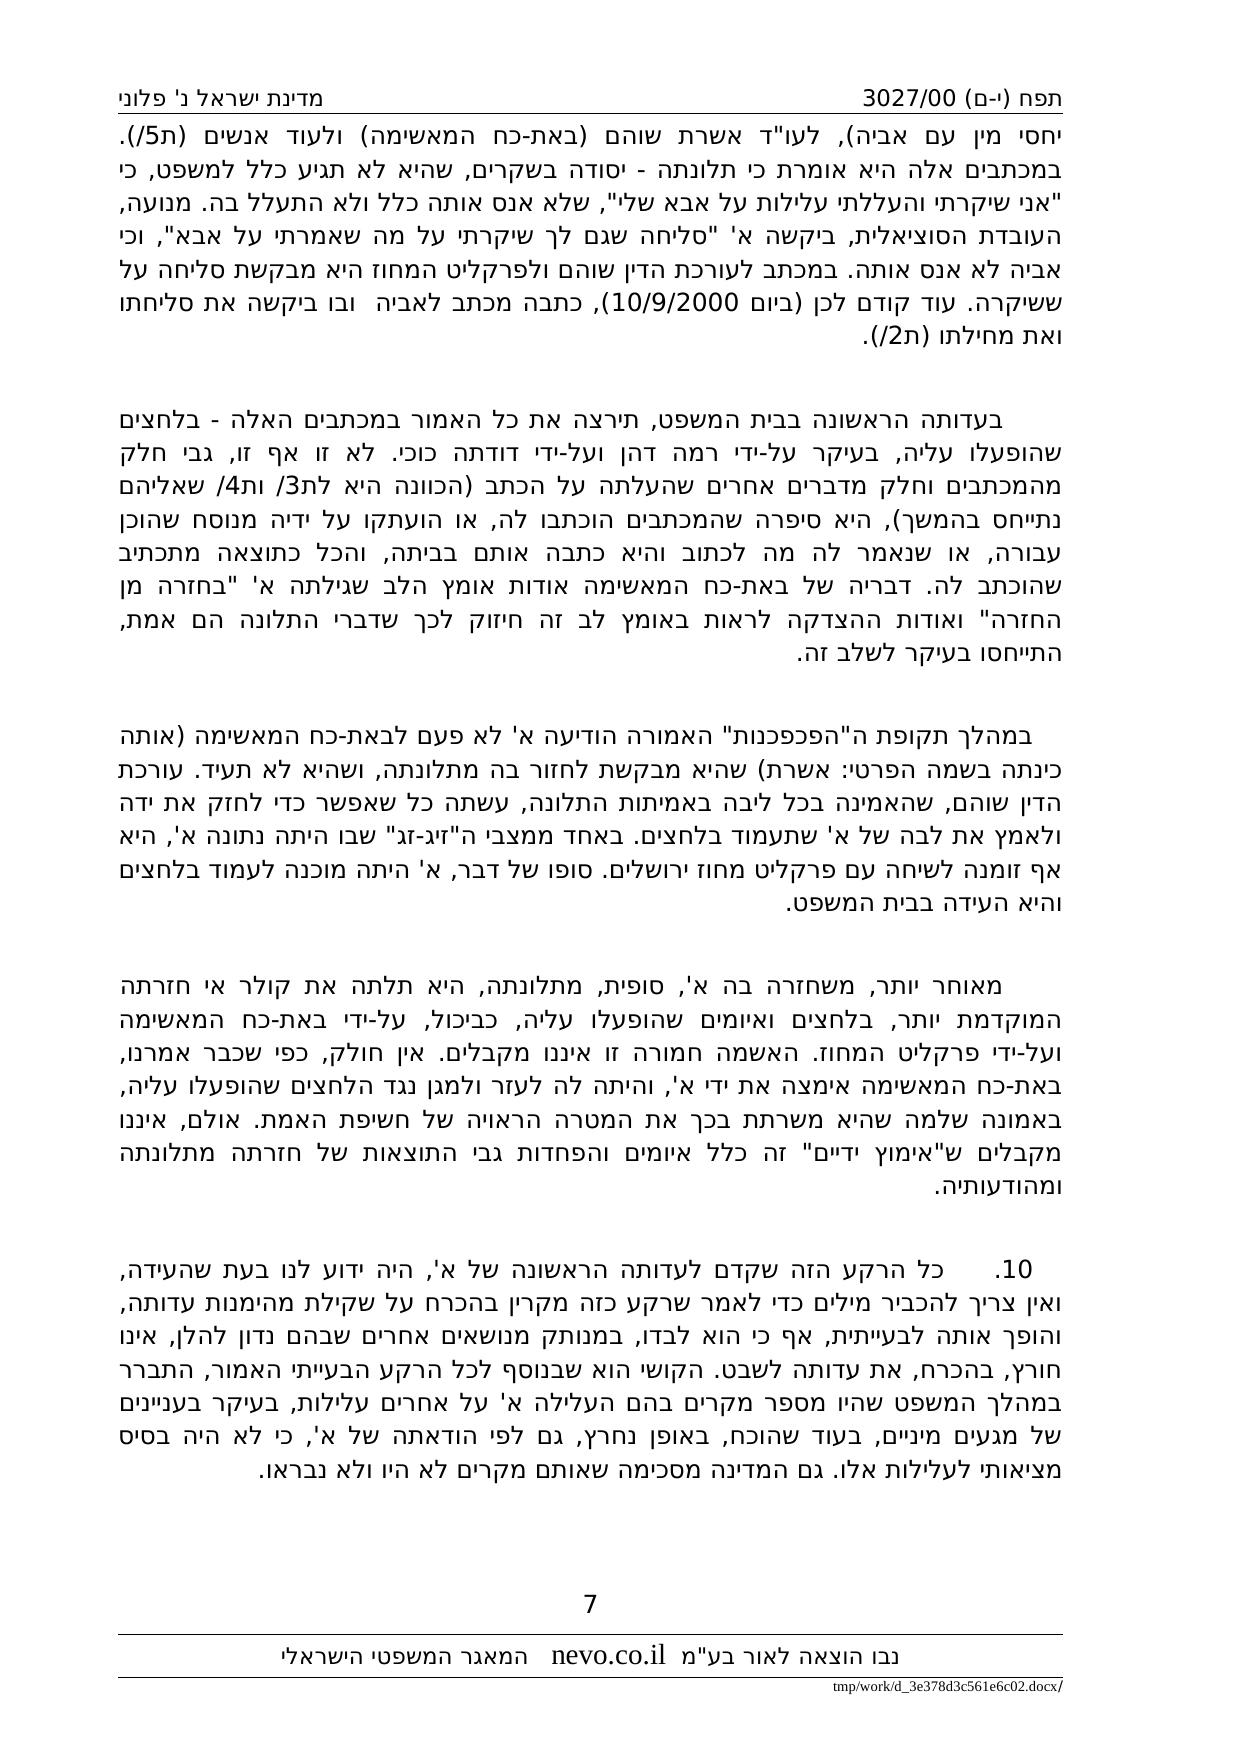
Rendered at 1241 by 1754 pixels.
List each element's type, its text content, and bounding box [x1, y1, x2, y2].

text במהלך תקופת ה"הפכפכנות" האמורה הודיעה א' לא פעם לבאת-כח המאשימה (אותה כינתה בשמה הפרטי: אשרת) שהיא מבקשת לחזור בה מתלונתה, ושהיא לא תעיד. עורכת הדין שוהם, שהאמינה בכל ליבה באמיתות התלונה, עשתה כל שאפשר כדי לחזק את ידה ולאמץ את לבה של א' שתעמוד בלחצים. באחד ממצבי ה"זיג-זג" שבו היתה נתונה א', היא אף זומנה לשיחה עם פרקליט מחוז ירושלים. סופו של דבר, א' היתה מוכנה לעמוד בלחצים והיא העידה בבית המשפט.ב [118, 718, 1063, 918]
text מאוחר יותר, משחזרה בה א', סופית, מתלונתה, היא תלתה את קולר אי חזרתה המוקדמת יותר, בלחצים ואיומים שהופעלו עליה, כביכול, על-ידי באת-כח המאשימה ועל-ידי פרקליט המחוז. האשמה חמורה זו איננו מקבלים. אין חולק, כפי שכבר אמרנו, באת-כח המאשימה אימצה את ידי א', והיתה לה לעזר ולמגן נגד הלחצים שהופעלו עליה, באמונה שלמה שהיא משרתת בכך את המטרה הראויה של חשיפת האמת. אולם, איננו מקבלים ש"אימוץ ידיים" זה כלל איומים והפחדות גבי התוצאות של חזרתה מתלונתה ומהודעותיה.ו [118, 968, 1063, 1201]
text בעדותה הראשונה בבית המשפט, תירצה את כל האמור במכתבים האלה - בלחצים שהופעלו עליה, בעיקר על-ידי רמה דהן ועל-ידי דודתה כוכי. לא זו אף זו, גבי חלק מהמכתבים וחלק מדברים אחרים שהעלתה על הכתב (הכוונה היא לת3/ ות4/ שאליהם נתייחס בהמשך), היא סיפרה שהמכתבים הוכתבו לה, או הועתקו על ידיה מנוסח שהוכן עבורה, או שנאמר לה מה לכתוב והיא כתבה אותם בביתה, והכל כתוצאה מתכתיב שהוכתב לה. דבריה של באת-כח המאשימה אודות אומץ הלב שגילתה א' "בחזרה מן החזרה" ואודות ההצדקה לראות באומץ לב זה חיזוק לכך שדברי התלונה הם אמת, התייחסו בעיקר לשלב זה. [118, 401, 1063, 668]
text 10. כל הרקע הזה שקדם לעדותה הראשונה של א', היה ידוע לנו בעת שהעידה, ואין צריך להכביר מילים כדי לאמר שרקע כזה מקרין בהכרח על שקילת מהימנות עדותה, והופך אותה לבעייתית, אף כי הוא לבדו, במנותק מנושאים אחרים שבהם נדון להלן, אינו חורץ, בהכרח, את עדותה לשבט. הקושי הוא שבנוסף לכל הרקע הבעייתי האמור, התברר במהלך המשפט שהיו מספר מקרים בהם העלילה א' על אחרים עלילות, בעיקר בעניינים של מגעים מיניים, בעוד שהוכח, באופן נחרץ, גם לפי הודאתה של א', כי לא היה בסיס מציאותי לעלילות אלו. גם המדינה מסכימה שאותם מקרים לא היו ולא נבראו. [118, 1251, 1063, 1485]
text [118, 118, 1063, 351]
